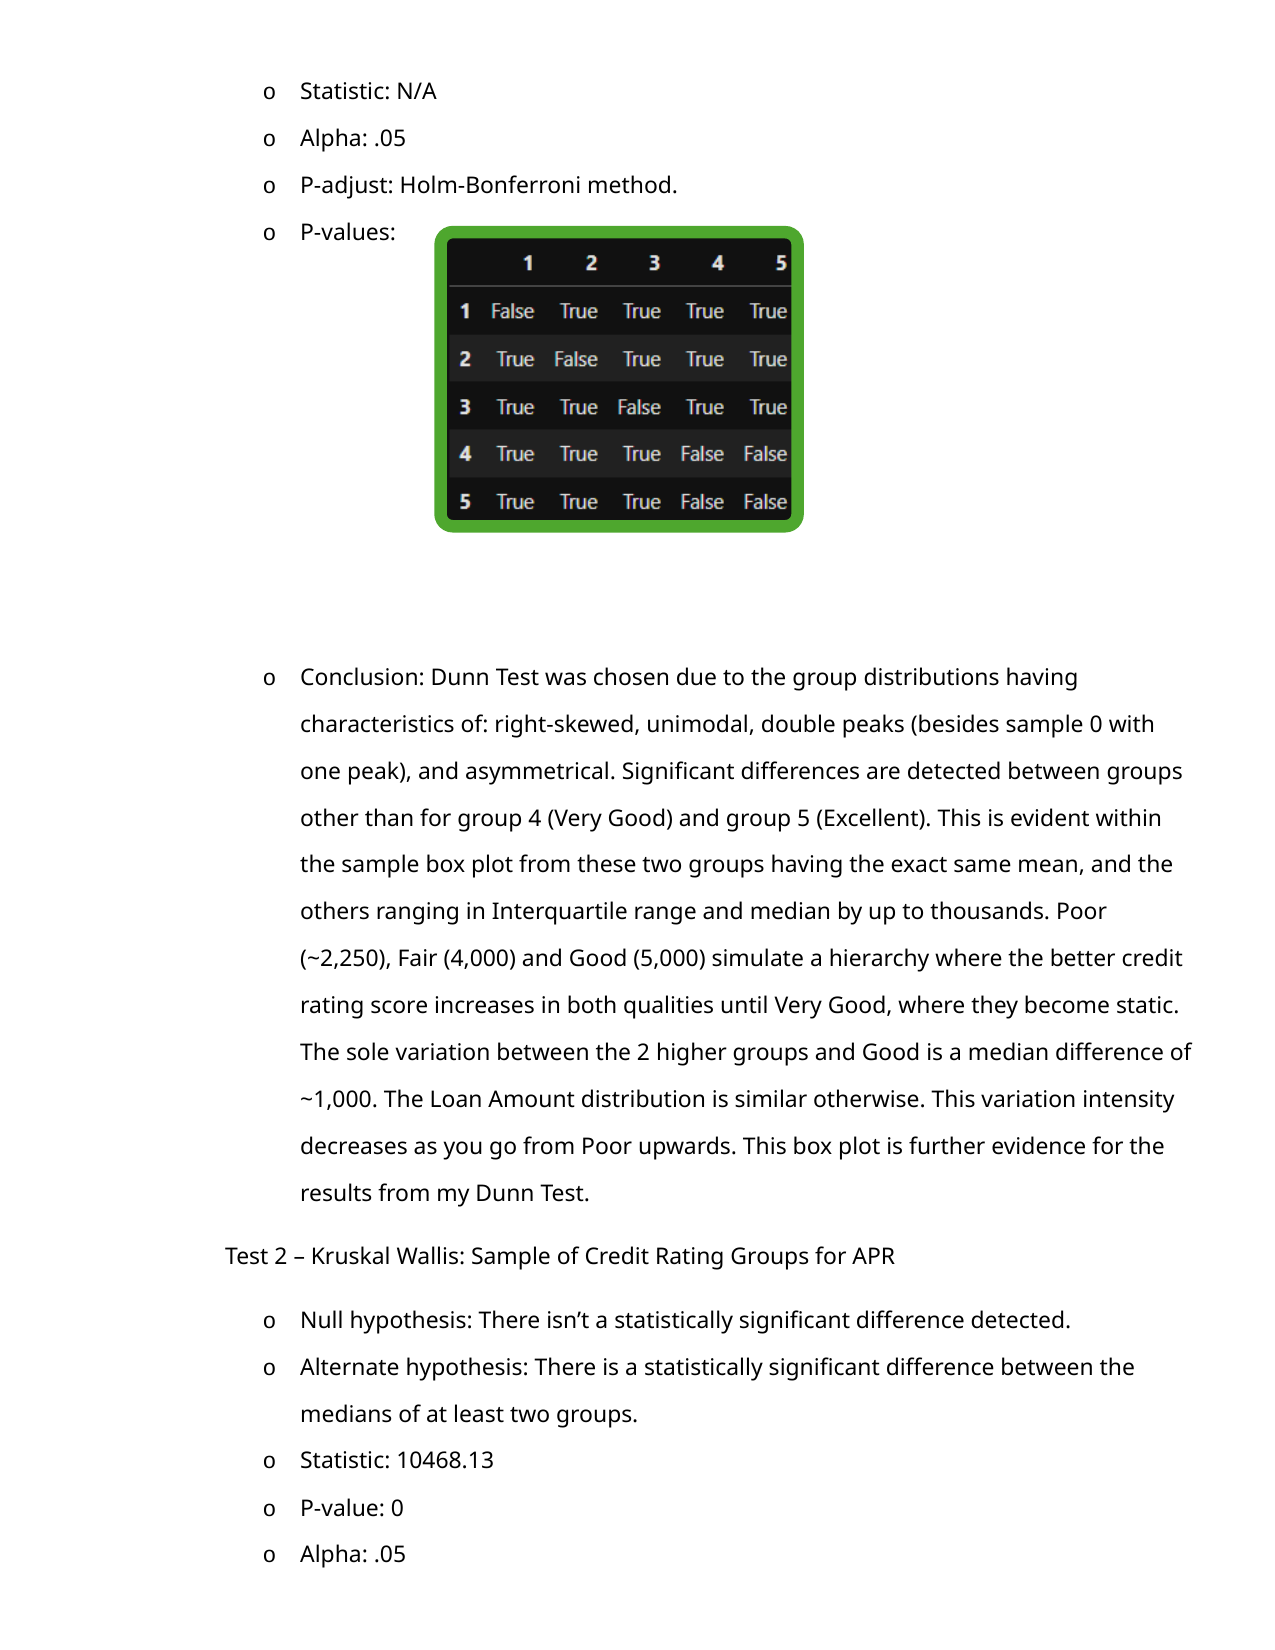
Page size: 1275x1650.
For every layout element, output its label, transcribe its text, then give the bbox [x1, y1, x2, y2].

text Test 2 – Kruskal Wallis: Sample of Credit Rating Groups for APR [150, 1240, 1200, 1271]
list Statistic: 10468.13 [262, 1444, 1200, 1476]
list Alpha: .05 [262, 1538, 1200, 1570]
list P-adjust: Holm-Bonferroni method. [262, 169, 1200, 200]
list Alpha: .05 [262, 122, 1200, 153]
picture [447, 239, 791, 520]
list P-values: [262, 216, 1200, 247]
list Alternate hypothesis: There is a statistically significant difference between the medians of at least two groups. [262, 1351, 1200, 1429]
list Statistic: N/A [262, 75, 1200, 106]
list P-value: 0 [262, 1491, 1200, 1523]
list Null hypothesis: There isn’t a statistically significant difference detected. [262, 1304, 1200, 1335]
list Conclusion: Dunn Test was chosen due to the group distributions having characteristics of: right-skewed, unimodal, double peaks (besides sample 0 with one peak), and asymmetrical. Significant differences are detected between groups other than for group 4 (Very Good) and group 5 (Excellent). This is evident within the sample box plot from these two groups having the exact same mean, and the others ranging in Interquartile range and median by up to thousands. Poor (~2,250), Fair (4,000) and Good (5,000) simulate a hierarchy where the better credit rating score increases in both qualities until Very Good, where they become static. The sole variation between the 2 higher groups and Good is a median difference of ~1,000. The Loan Amount distribution is similar otherwise. This variation intensity decreases as you go from Poor upwards. This box plot is further evidence for the results from my Dunn Test. [262, 661, 1200, 1208]
